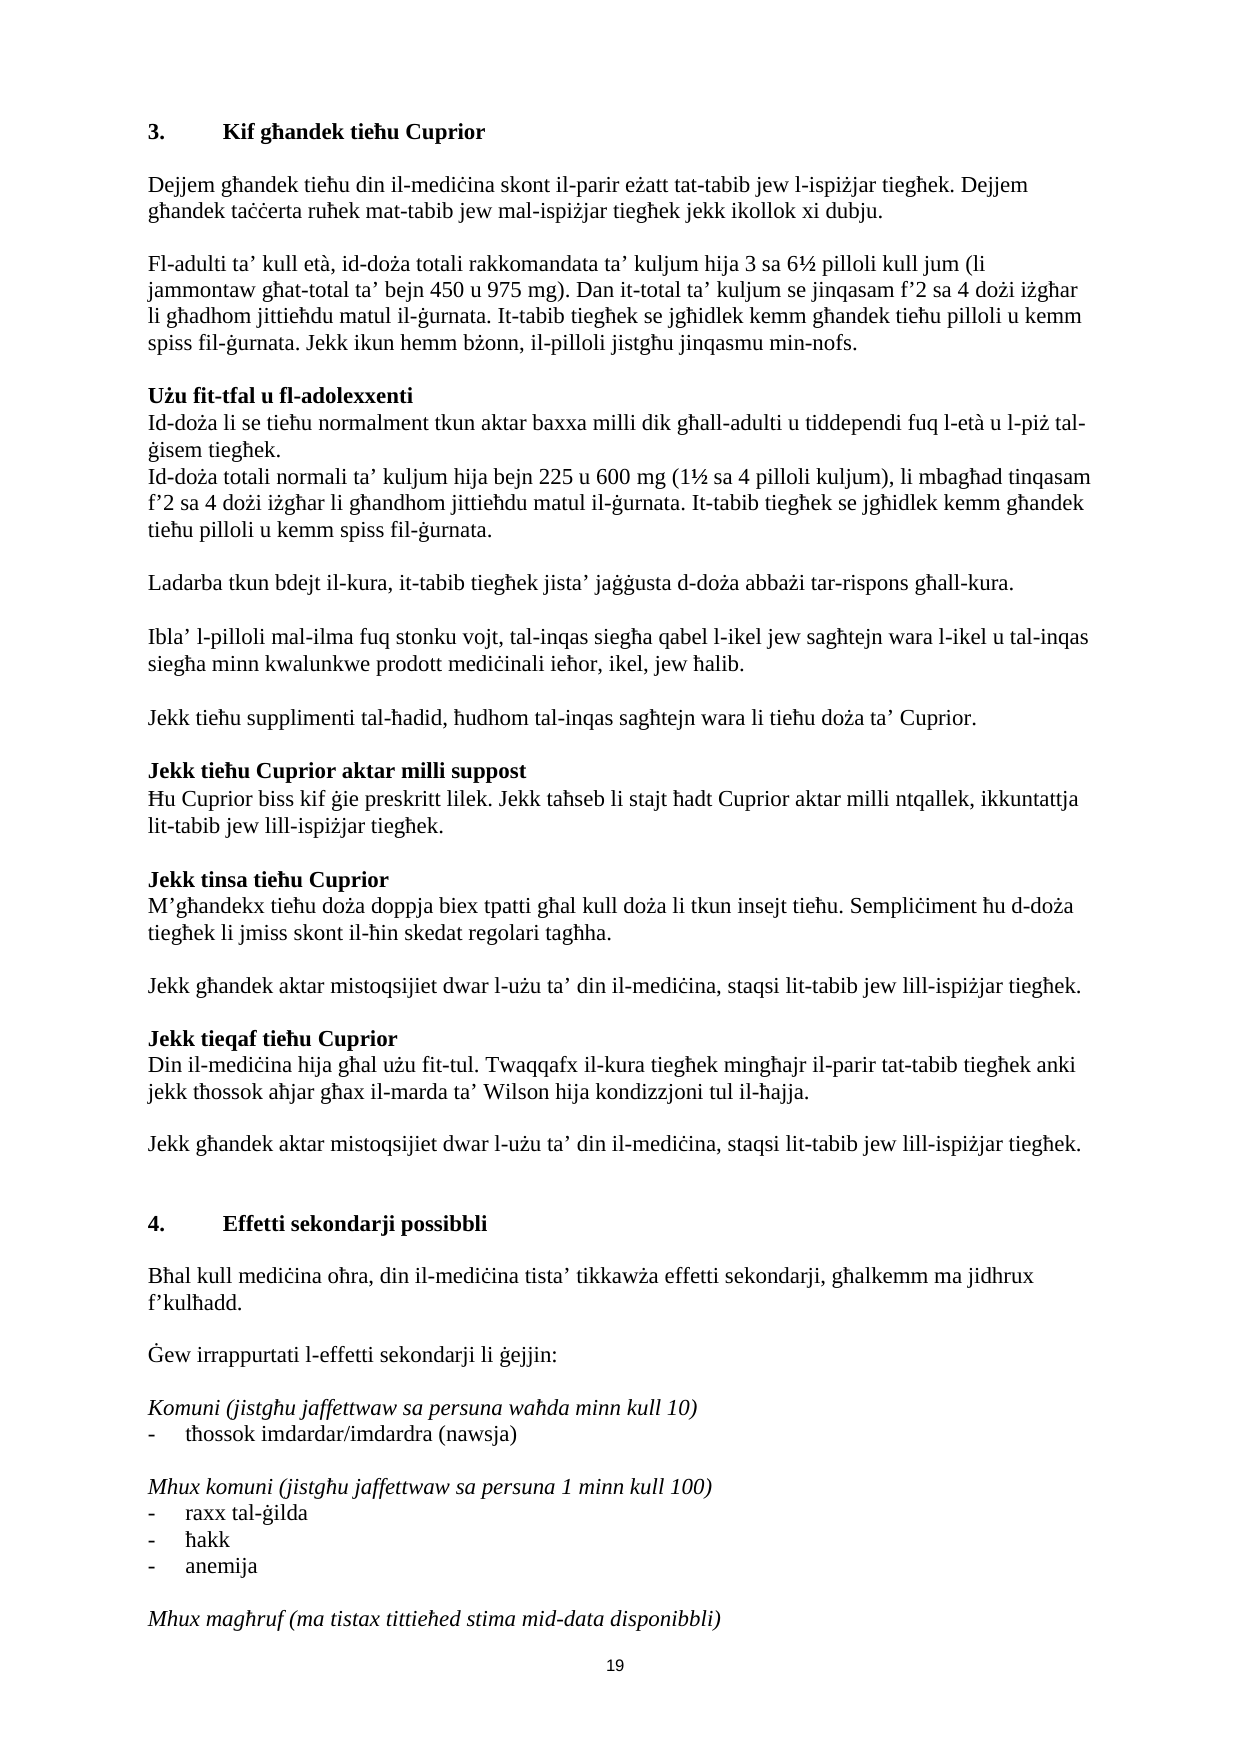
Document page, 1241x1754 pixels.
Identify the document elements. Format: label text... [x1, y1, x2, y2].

text Jekk tieħu Cuprior aktar milli suppost [148, 757, 1092, 784]
text Mhux magħruf (ma tistax tittieħed stima mid-data disponibbli) [148, 1605, 1096, 1631]
list Dejjem għandek tieħu din il-mediċina skont il-parir eżatt tat-tabib jew l-ispiżjar tiegħek. Dejjem għandek taċċerta ruħek mat-tabib jew mal-ispiżjar tiegħek jekk ikollok xi dubju. [148, 171, 1093, 223]
list ħakk [148, 1526, 1096, 1552]
text Mhux komuni (jistgħu jaffettwaw sa persuna 1 minn kull 100) [148, 1473, 1092, 1499]
list Ġew irrappurtati l-effetti sekondarji li ġejjin: [148, 1341, 1096, 1368]
text Id-doża li se tieħu normalment tkun aktar baxxa milli dik għall-adulti u tiddependi fuq l-età u l-piż tal-ġisem tiegħek. [148, 409, 1092, 463]
list Jekk għandek aktar mistoqsijiet dwar l-użu ta’ din il-mediċina, staqsi lit-tabib jew lill-ispiżjar tiegħek. [148, 1131, 1096, 1157]
list Effetti sekondarji possibbli [148, 1209, 1092, 1236]
list raxx tal-ġilda [148, 1499, 1096, 1526]
list anemija [148, 1552, 1096, 1578]
list Din il-mediċina hija għal użu fit-tul. Twaqqafx il-kura tiegħek mingħajr il-parir tat-tabib tiegħek anki jekk tħossok aħjar għax il-marda ta’ Wilson hija kondizzjoni tul il-ħajja. [148, 1051, 1096, 1104]
list tħossok imdardar/imdardra (nawsja) [148, 1420, 1096, 1447]
text Jekk tieqaf tieħu Cuprior [148, 1024, 1092, 1051]
text Użu fit-tfal u fl-adolexxenti [148, 382, 1092, 409]
text Komuni (jistgħu jaffettwaw sa persuna waħda minn kull 10) [148, 1394, 1092, 1420]
text Jekk tinsa tieħu Cuprior [148, 866, 1092, 893]
text Jekk tieħu supplimenti tal-ħadid, ħudhom tal-inqas sagħtejn wara li tieħu doża ta’ Cuprior. [148, 704, 1092, 731]
list Id-doża totali normali ta’ kuljum hija bejn 225 u 600 mg (1½ sa 4 pilloli kuljum), li mbagħad tinqasam f’2 sa 4 dożi iżgħar li għandhom jittieħdu matul il-ġurnata. It-tabib tiegħek se jgħidlek kemm għandek tieħu pilloli u kemm spiss fil-ġurnata. [148, 463, 1093, 542]
list M’għandekx tieħu doża doppja biex tpatti għal kull doża li tkun insejt tieħu. Sempliċiment ħu d-doża tiegħek li jmiss skont il-ħin skedat regolari tagħha. [148, 893, 1093, 945]
text Ħu Cuprior biss kif ġie preskritt lilek. Jekk taħseb li stajt ħadt Cuprior aktar milli ntqallek, ikkuntattja lit-tabib jew lill-ispiżjar tiegħek. [148, 784, 1092, 838]
text Ibla’ l-pilloli mal-ilma fuq stonku vojt, tal-inqas siegħa qabel l-ikel jew sagħtejn wara l-ikel u tal-inqas siegħa minn kwalunkwe prodott mediċinali ieħor, ikel, jew ħalib. [148, 622, 1092, 677]
list Bħal kull mediċina oħra, din il-mediċina tista’ tikkawża effetti sekondarji, għalkemm ma jidhrux f’kulħadd. [148, 1262, 1096, 1315]
list Jekk għandek aktar mistoqsijiet dwar l-użu ta’ din il-mediċina, staqsi lit-tabib jew lill-ispiżjar tiegħek. [148, 972, 1093, 998]
text Ladarba tkun bdejt il-kura, it-tabib tiegħek jista’ jaġġusta d-doża abbażi tar-rispons għall-kura. [148, 568, 1092, 595]
list Fl-adulti ta’ kull età, id-doża totali rakkomandata ta’ kuljum hija 3 sa 6½ pilloli kull jum (li jammontaw għat-total ta’ bejn 450 u 975 mg). Dan it-total ta’ kuljum se jinqasam f’2 sa 4 dożi iżgħar li għadhom jittieħdu matul il-ġurnata. It-tabib tiegħek se jgħidlek kemm għandek tieħu pilloli u kemm spiss fil-ġurnata. Jekk ikun hemm bżonn, il-pilloli jistgħu jinqasmu min-nofs. [148, 250, 1093, 355]
list Kif għandek tieħu Cuprior [148, 118, 1092, 144]
